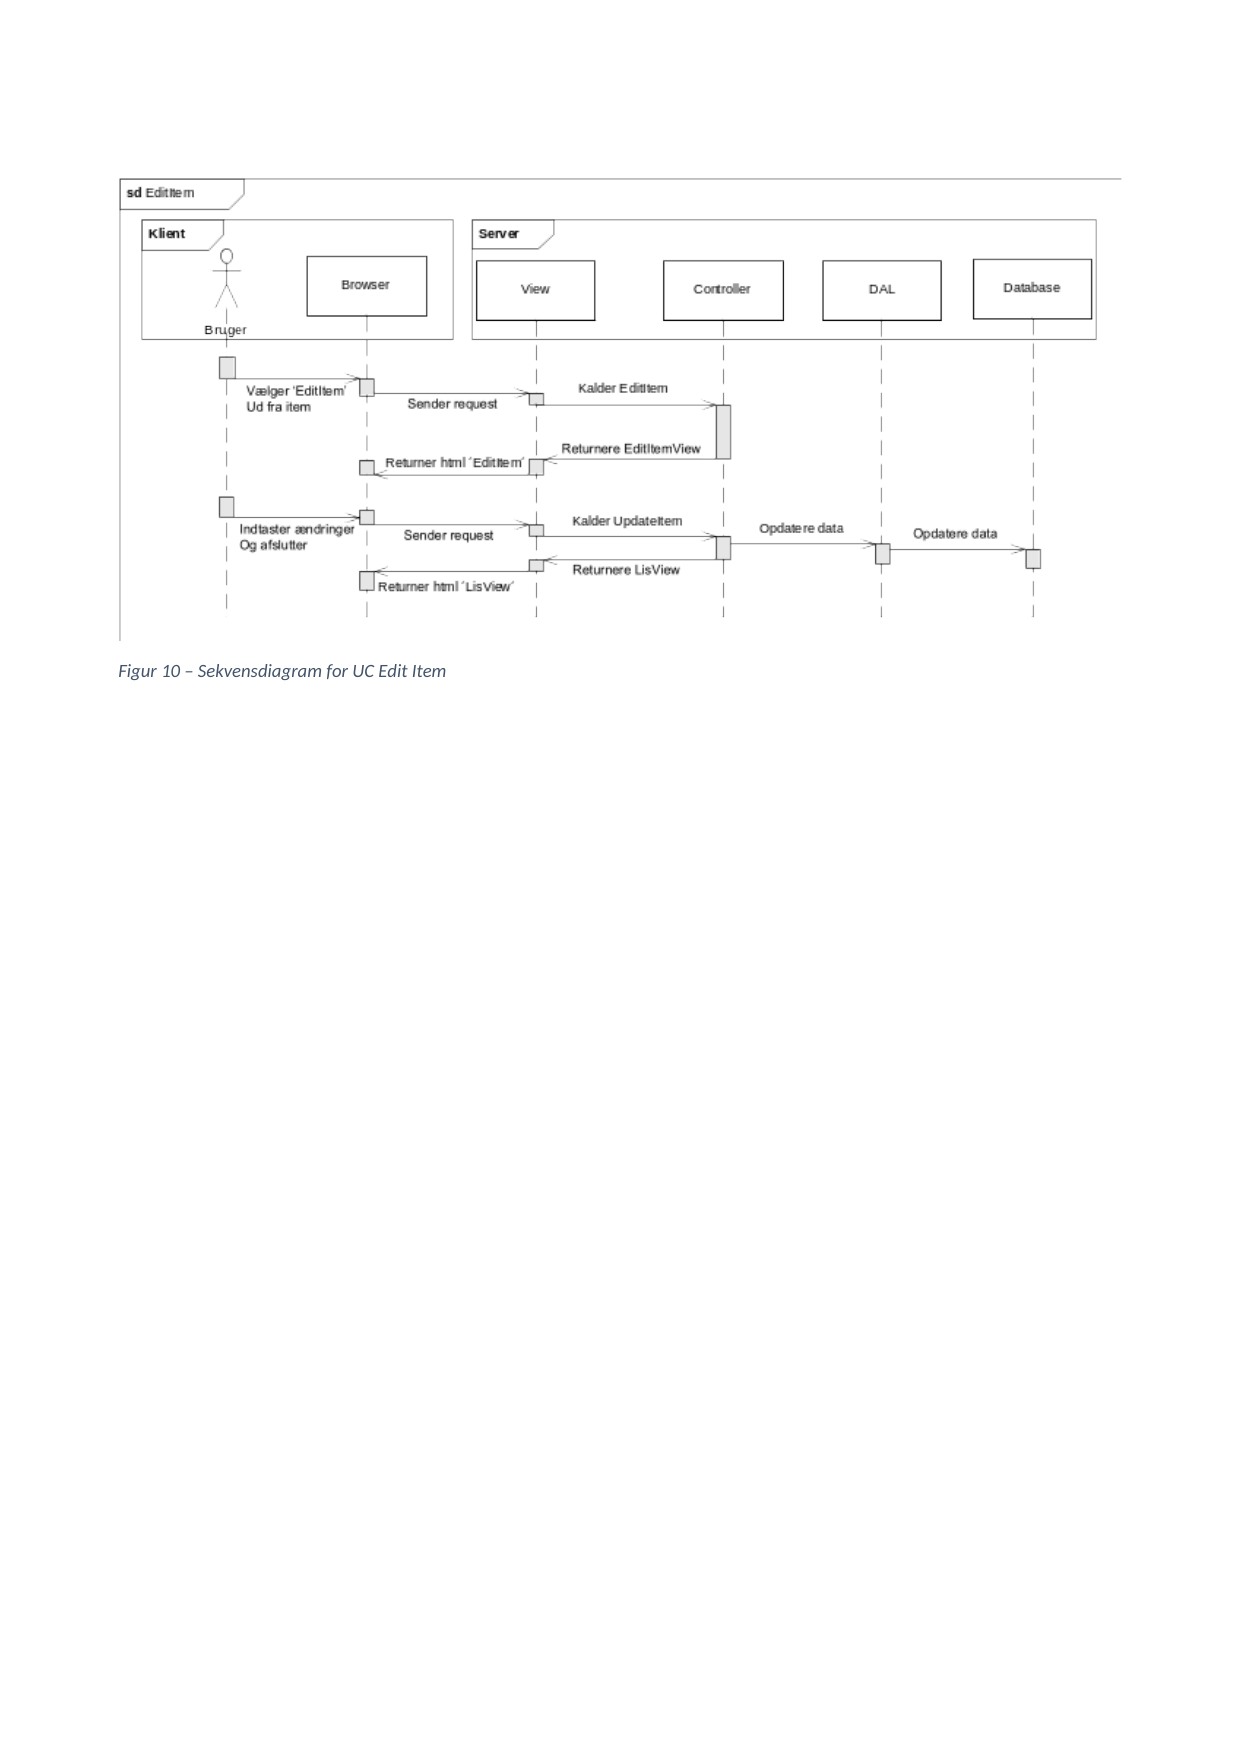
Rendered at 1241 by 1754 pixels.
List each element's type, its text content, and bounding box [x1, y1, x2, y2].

text Figur 10 – Sekvensdiagram for UC Edit Item [118, 660, 1122, 683]
